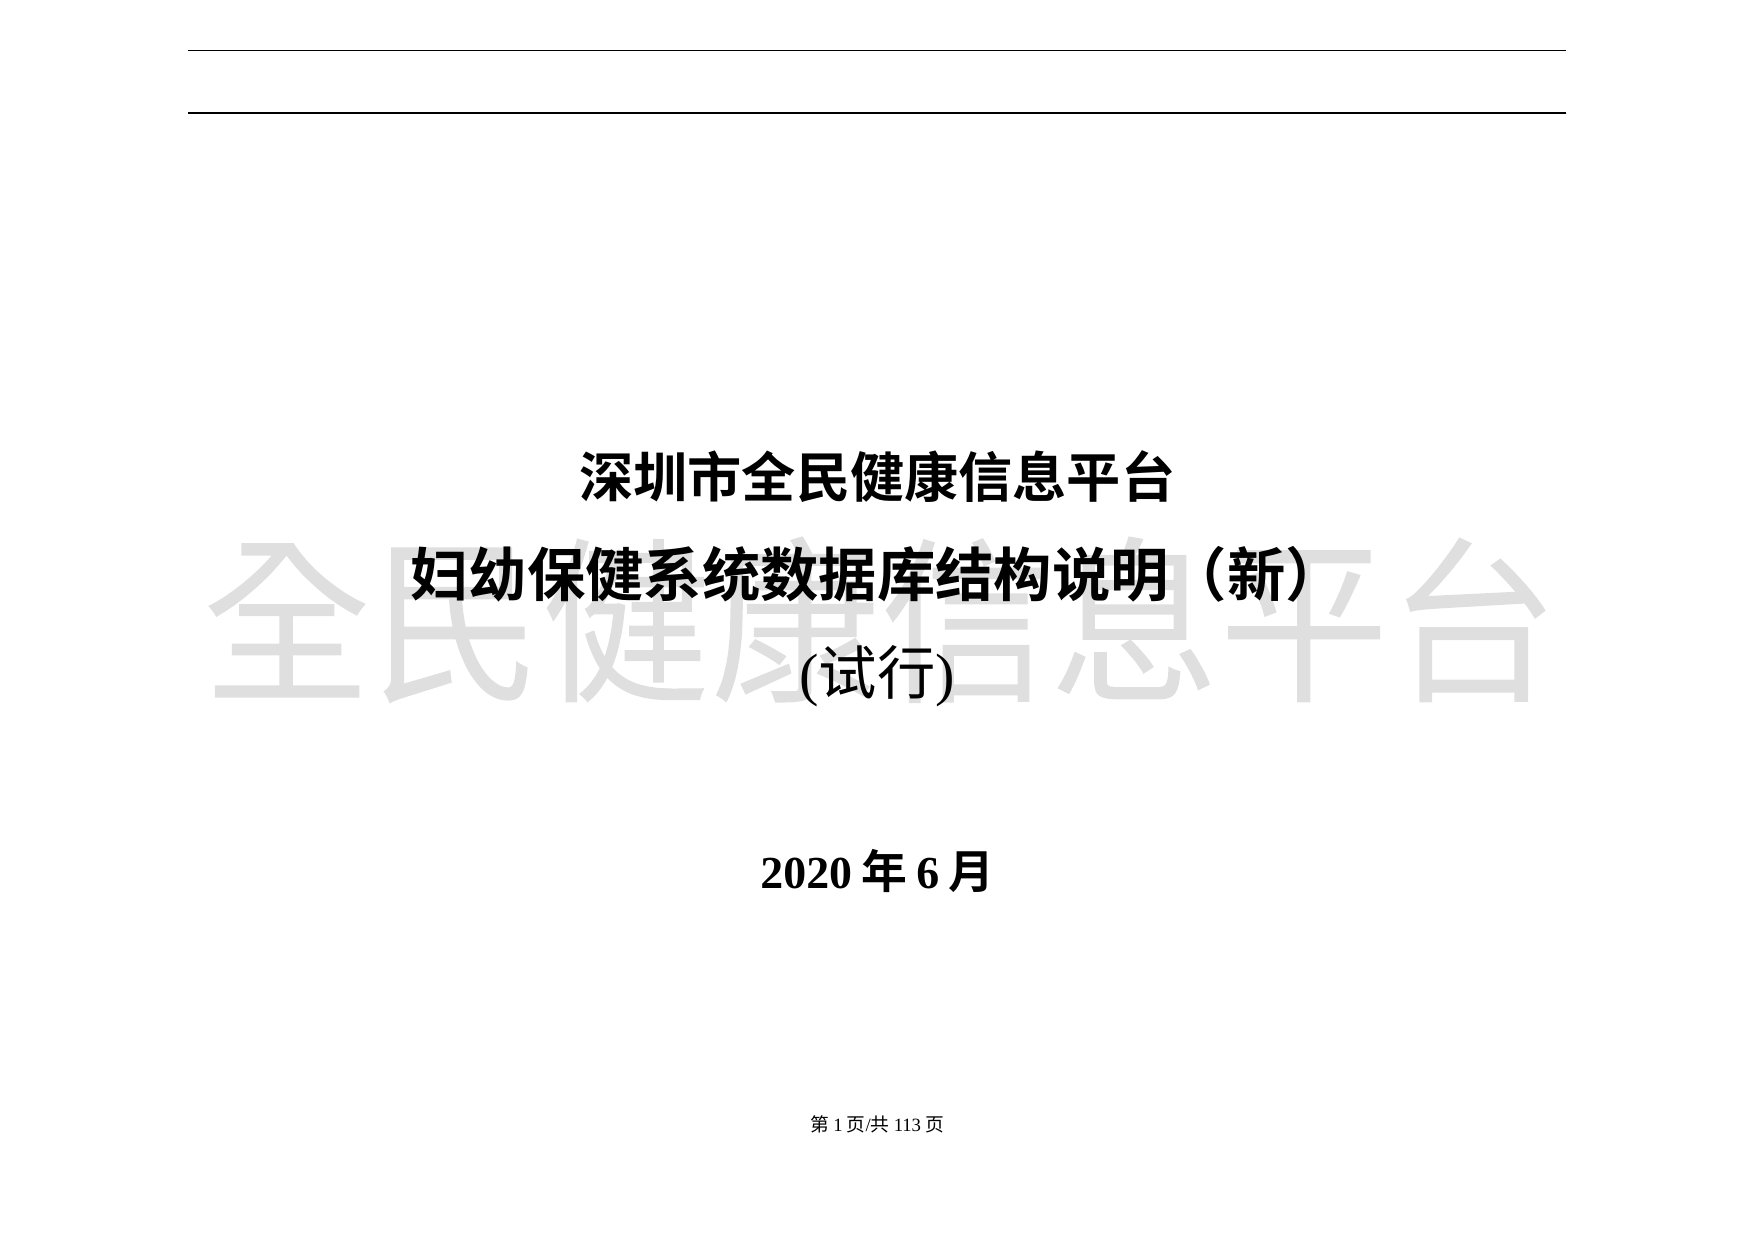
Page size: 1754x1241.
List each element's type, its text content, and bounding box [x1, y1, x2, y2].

text 2020年6月 [187, 819, 1566, 917]
text (试行) [187, 620, 1566, 718]
text 深圳市全民健康信息平台 [187, 425, 1566, 523]
text 妇幼保健系统数据库结构说明（新） [187, 523, 1566, 620]
